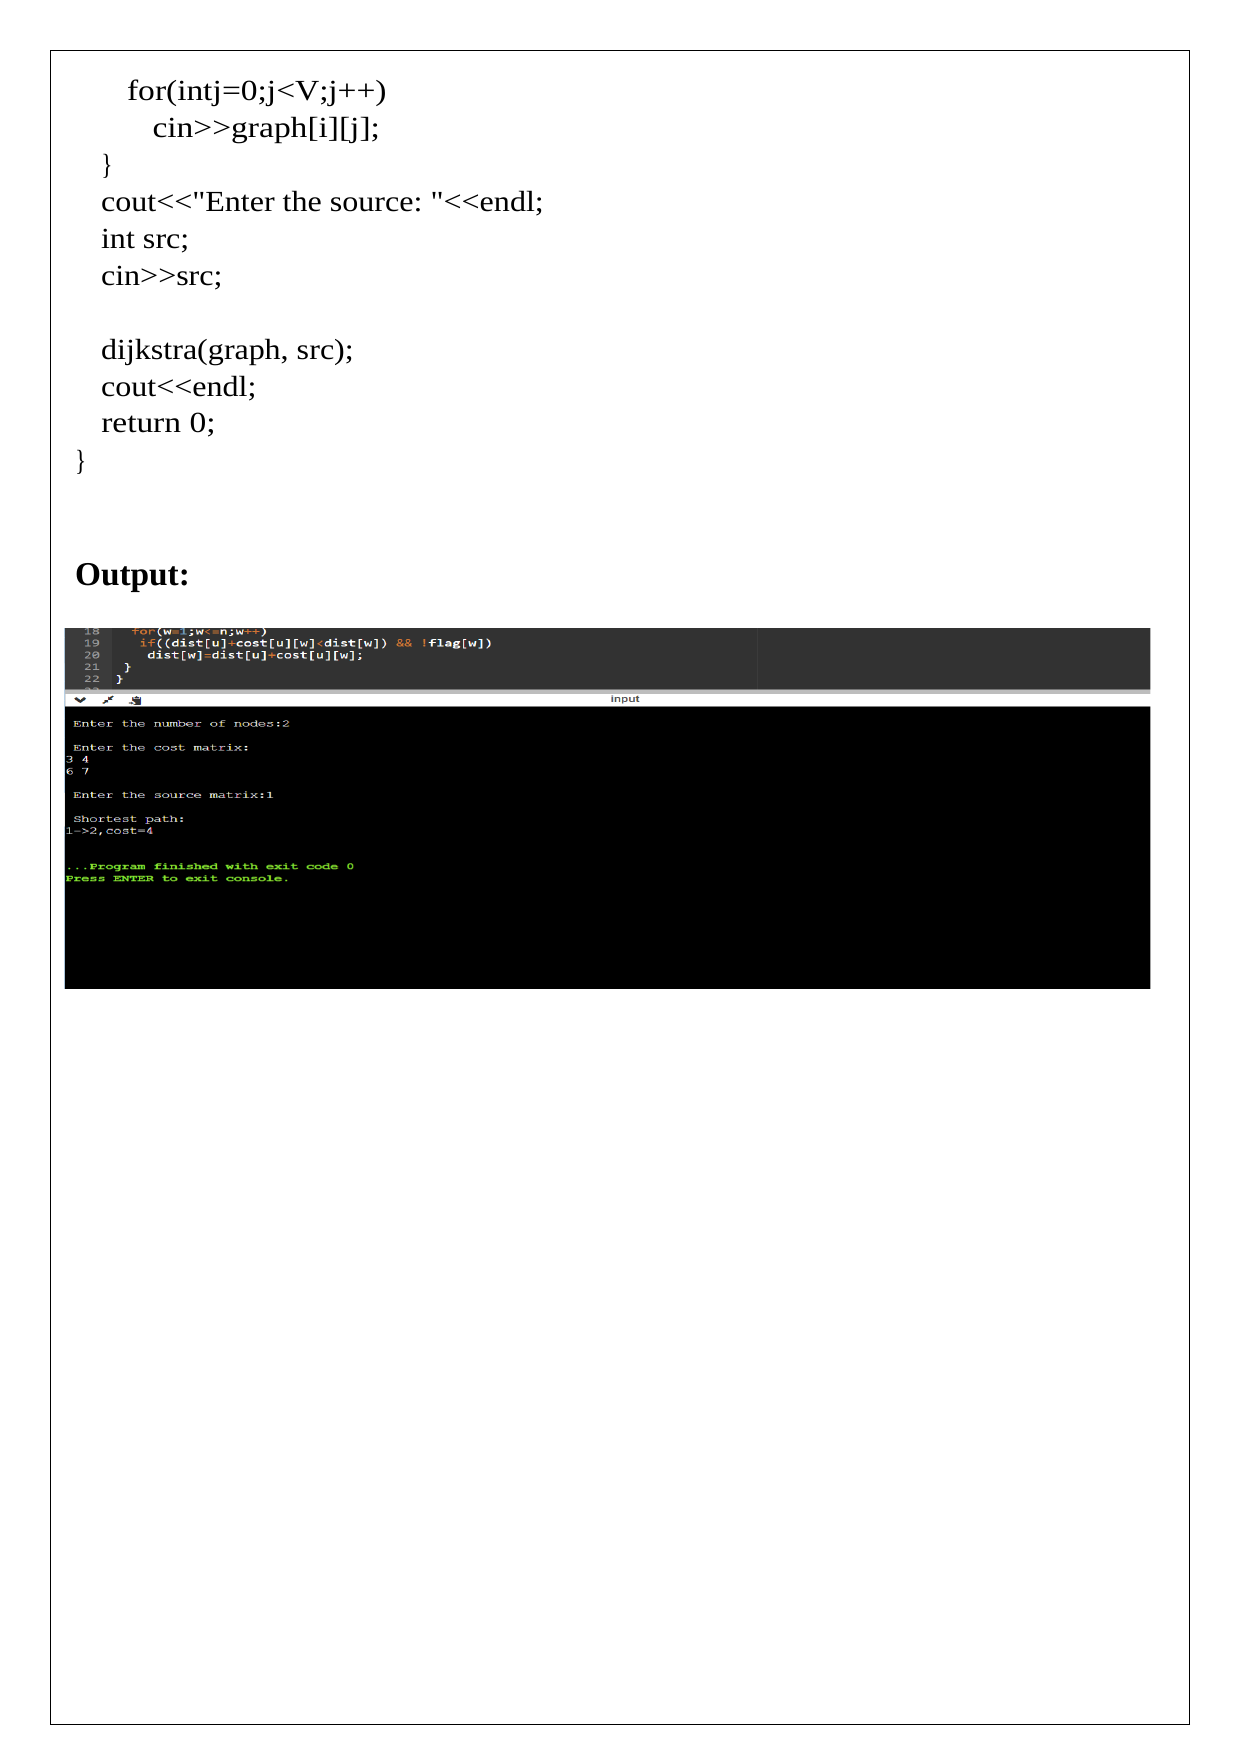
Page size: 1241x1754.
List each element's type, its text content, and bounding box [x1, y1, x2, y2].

text } [101, 147, 1178, 181]
subtitle Output: [75, 554, 1178, 592]
text } [75, 443, 1178, 476]
text dijkstra(graph, src); cout<<endl; [101, 332, 399, 402]
picture [64, 628, 1151, 989]
text cout<<"Enter the source: "<<endl; int src; [101, 184, 569, 255]
text cin>>src; [101, 258, 1178, 292]
text return 0; [101, 406, 1178, 439]
text for(intj=0;j<V;j++) cin>>graph[i][j]; [127, 73, 414, 144]
